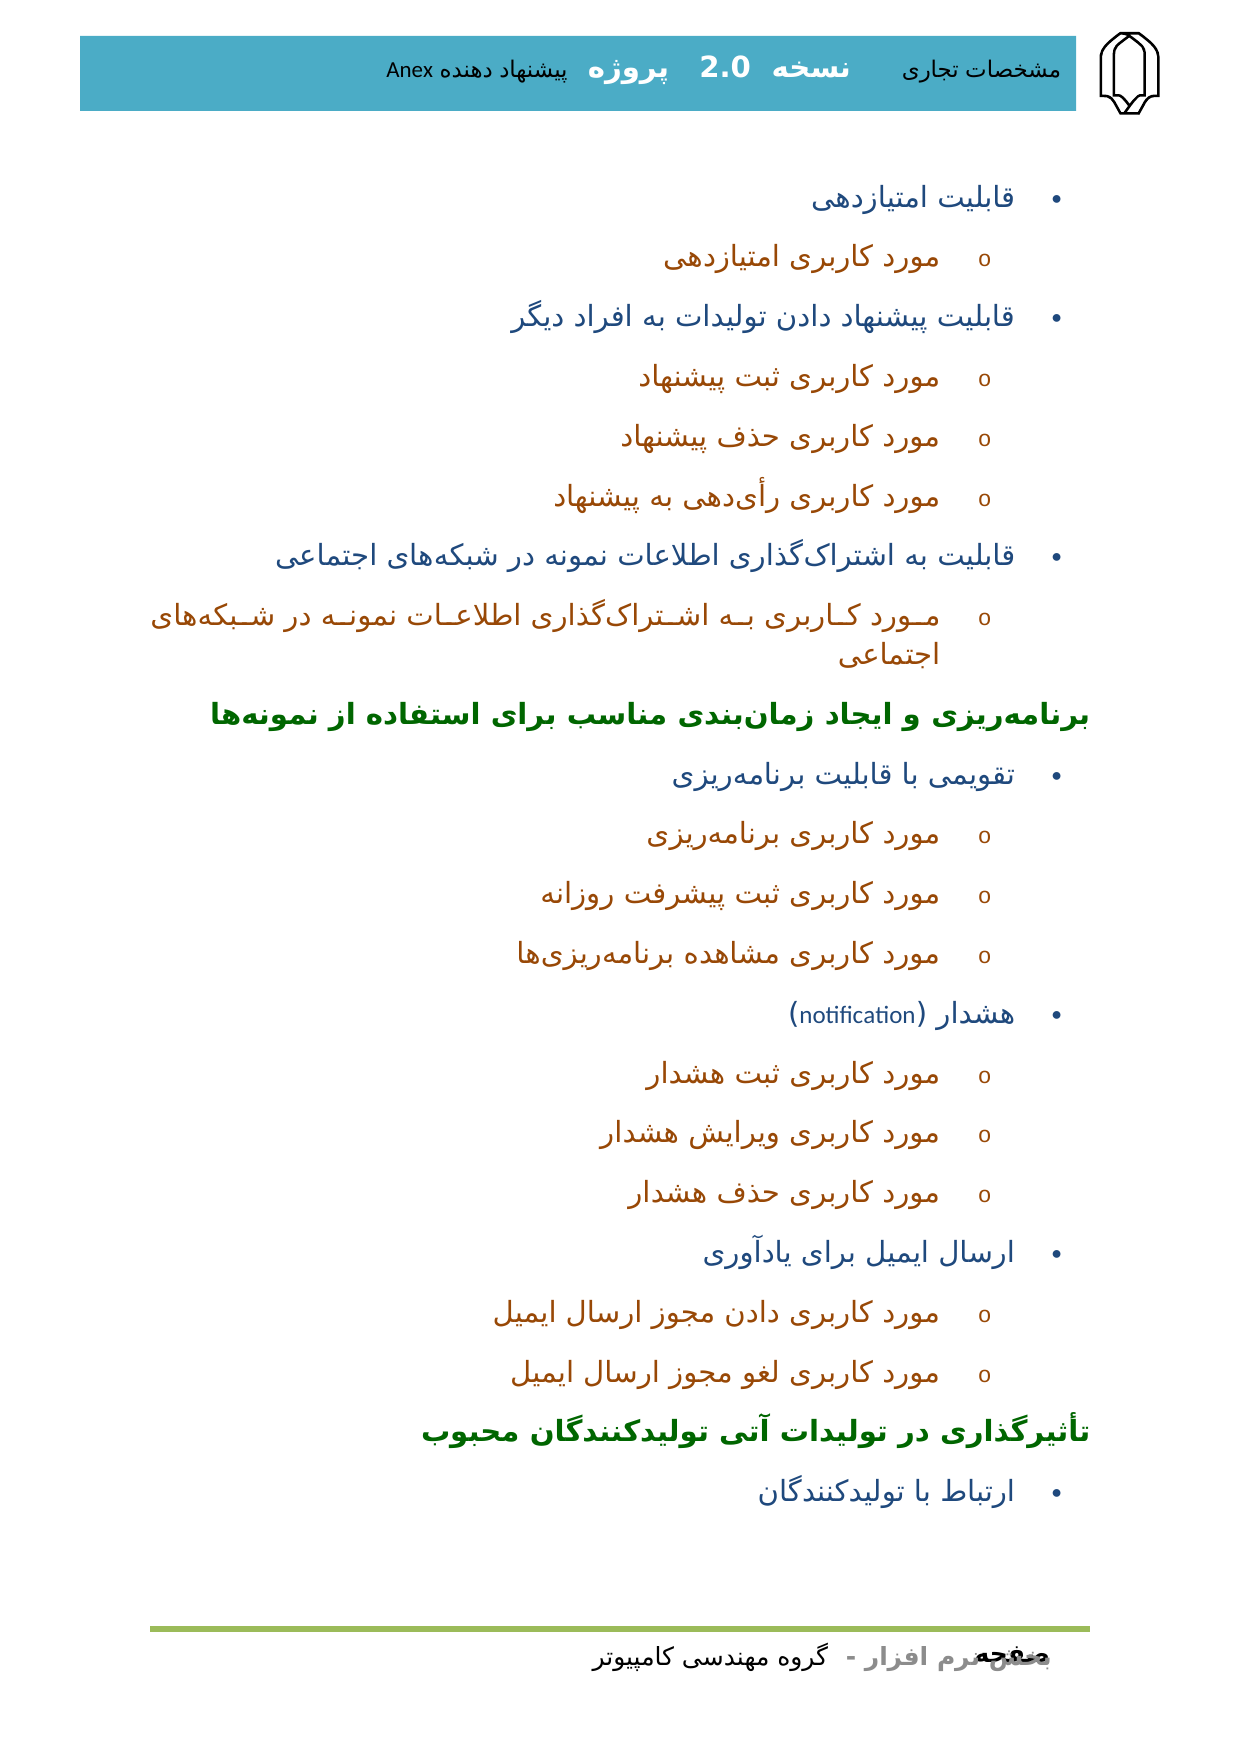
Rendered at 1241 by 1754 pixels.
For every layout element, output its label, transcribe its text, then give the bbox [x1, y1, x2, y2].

text تأثیرگذاری در تولیدات آتی تولیدکنندگان محبوب [150, 1415, 1090, 1449]
text مورد کاربری امتیازدهی [150, 240, 978, 274]
text مورد کاربری مشاهده برنامه‌ریزی‌ها [150, 936, 978, 970]
text برنامه‌ریزی و ایجاد زمان‌بندی مناسب برای استفاده از نمونه‌ها [150, 697, 1090, 731]
text قابلیت امتیازدهی [150, 180, 1053, 214]
text قابلیت به اشتراک‌گذاری اطلاعات نمونه در شبکه‌های اجتماعی [150, 539, 1053, 573]
text مورد کاربری رأی‌دهی به پیشنهاد [150, 479, 978, 513]
text مورد کاربری برنامه‌ریزی [150, 817, 978, 851]
text تقویمی با قابلیت برنامه‌ریزی [150, 757, 1053, 791]
text قابلیت پیشنهاد دادن تولیدات به افراد دیگر [150, 299, 1053, 333]
text مورد کاربری به اشتراک‌گذاری اطلاعات نمونه در شبکه‌های اجتماعی [150, 598, 978, 671]
text مورد کاربری ثبت هشدار [150, 1056, 978, 1090]
text مورد کاربری ویرایش هشدار [150, 1116, 978, 1150]
text هشدار (notification) [150, 996, 1053, 1030]
text ارسال ایمیل برای یادآوری [150, 1235, 1053, 1269]
text مورد کاربری ثبت پیشرفت روزانه [150, 877, 978, 911]
text مورد کاربری لغو مجوز ارسال ایمیل [150, 1355, 978, 1389]
text مورد کاربری دادن مجوز ارسال ایمیل [150, 1295, 978, 1329]
text مورد کاربری ثبت پیشنهاد [150, 359, 978, 393]
text ارتباط با تولیدکنندگان [150, 1474, 1053, 1508]
text مورد کاربری حذف هشدار [150, 1176, 978, 1209]
text مورد کاربری حذف پیشنهاد [150, 419, 978, 453]
